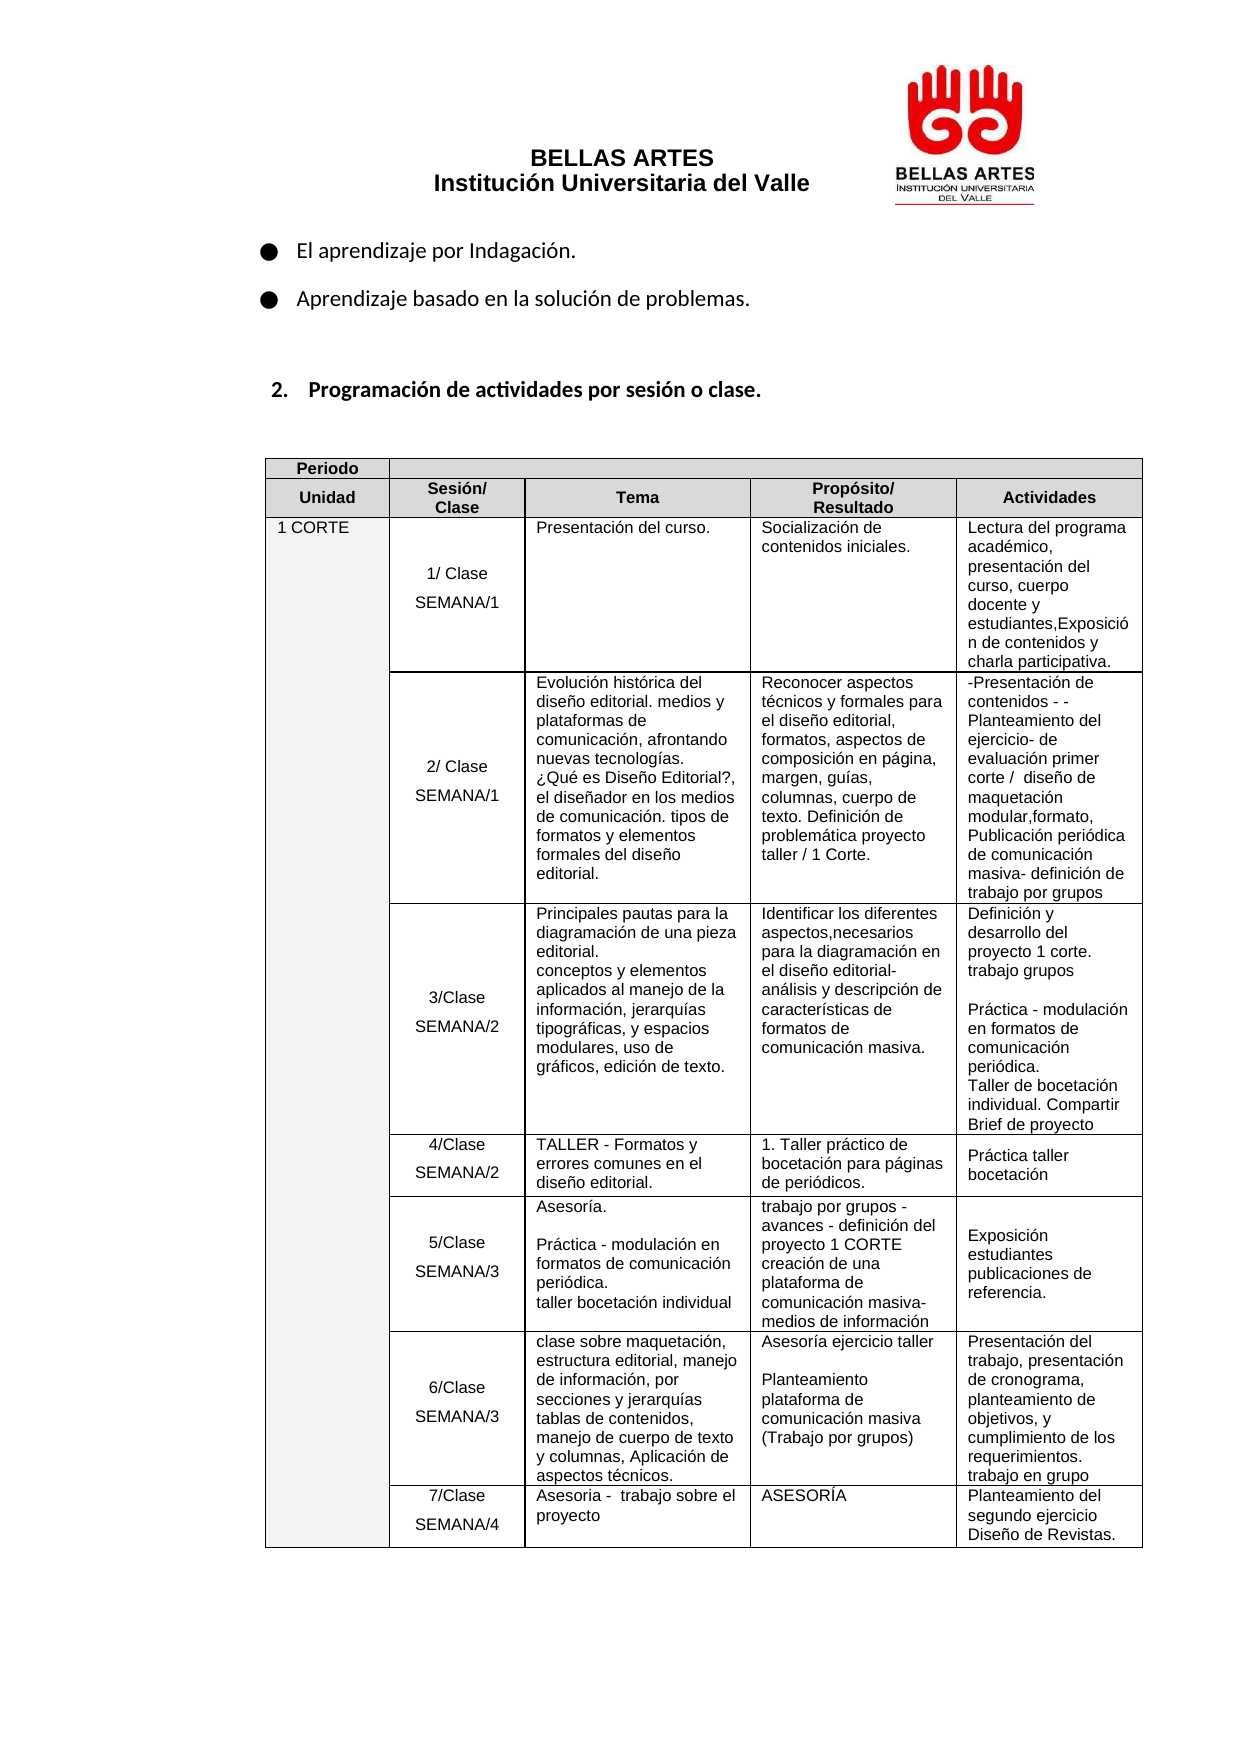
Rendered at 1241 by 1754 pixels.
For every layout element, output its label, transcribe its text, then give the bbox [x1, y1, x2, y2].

table_cell Lectura del programa académico, presentación del curso, cuerpo docente y estudiantes,Exposición de contenidos y charla participativa. [957, 518, 1142, 671]
table_cell Unidad [266, 479, 389, 517]
picture [895, 65, 1034, 205]
table_cell Socialización de contenidos iniciales. [751, 518, 956, 671]
table_cell 1/ Clase SEMANA/1 [390, 518, 524, 671]
table_cell Definición y desarrollo del proyecto 1 corte. trabajo grupos Práctica - modulación en formatos de comunicación periódica. Taller de bocetación individual. Compartir Brief de proyecto [957, 904, 1142, 1133]
table_cell ASESORÍA [751, 1486, 956, 1547]
table_cell Práctica taller bocetación [957, 1135, 1142, 1196]
list El aprendizaje por Indagación. [259, 225, 1086, 272]
table_cell 5/Clase SEMANA/3 [390, 1197, 524, 1331]
table_cell -Presentación de contenidos - -Planteamiento del ejercicio- de evaluación primer corte / diseño de maquetación modular,formato, Publicación periódica de comunicación masiva- definición de trabajo por grupos [957, 673, 1142, 902]
table_cell Presentación del trabajo, presentación de cronograma, planteamiento de objetivos, y cumplimiento de los requerimientos. trabajo en grupo [957, 1332, 1142, 1485]
table_cell Tema [526, 479, 750, 517]
table_cell Principales pautas para la diagramación de una pieza editorial. conceptos y elementos aplicados al manejo de la información, jerarquías tipográficas, y espacios modulares, uso de gráficos, edición de texto. [526, 904, 750, 1133]
table_cell Actividades [957, 479, 1142, 517]
table_cell TALLER - Formatos y errores comunes en el diseño editorial. [526, 1135, 750, 1196]
table_cell Presentación del curso. [526, 518, 750, 671]
table_header [390, 459, 1142, 478]
table_cell trabajo por grupos - avances - definición del proyecto 1 CORTE creación de una plataforma de comunicación masiva- medios de información [751, 1197, 956, 1331]
table_cell Planteamiento del segundo ejercicio Diseño de Revistas. [957, 1486, 1142, 1547]
table_cell Propósito/ Resultado [751, 479, 956, 517]
table_header Periodo [266, 459, 389, 478]
table_cell Identificar los diferentes aspectos,necesarios para la diagramación en el diseño editorial- análisis y descripción de características de formatos de comunicación masiva. [751, 904, 956, 1133]
table_cell 1. Taller práctico de bocetación para páginas de periódicos. [751, 1135, 956, 1196]
table_cell Sesión/ Clase [390, 479, 524, 517]
table_cell Asesoría ejercicio taller Planteamiento plataforma de comunicación masiva (Trabajo por grupos) [751, 1332, 956, 1485]
table_cell 7/Clase SEMANA/4 [390, 1486, 524, 1547]
table_cell 1 CORTE [266, 518, 389, 1547]
table_cell 3/Clase SEMANA/2 [390, 904, 524, 1133]
table_cell Exposición estudiantes publicaciones de referencia. [957, 1197, 1142, 1331]
table_cell Reconocer aspectos técnicos y formales para el diseño editorial, formatos, aspectos de composición en página, margen, guías, columnas, cuerpo de texto. Definición de problemática proyecto taller / 1 Corte. [751, 673, 956, 902]
table_cell Asesoría. Práctica - modulación en formatos de comunicación periódica. taller bocetación individual [526, 1197, 750, 1331]
table_cell 2/ Clase SEMANA/1 [390, 673, 524, 902]
list Programación de actividades por sesión o clase. [271, 375, 1070, 403]
table_cell 6/Clase SEMANA/3 [390, 1332, 524, 1485]
table_cell 4/Clase SEMANA/2 [390, 1135, 524, 1196]
table_cell Asesoria - trabajo sobre el proyecto [526, 1486, 750, 1547]
table_cell clase sobre maquetación, estructura editorial, manejo de información, por secciones y jerarquías tablas de contenidos, manejo de cuerpo de texto y columnas, Aplicación de aspectos técnicos. [526, 1332, 750, 1485]
list Aprendizaje basado en la solución de problemas. [259, 272, 1086, 319]
table_cell Evolución histórica del diseño editorial. medios y plataformas de comunicación, afrontando nuevas tecnologías. ¿Qué es Diseño Editorial?, el diseñador en los medios de comunicación. tipos de formatos y elementos formales del diseño editorial. [526, 673, 750, 902]
